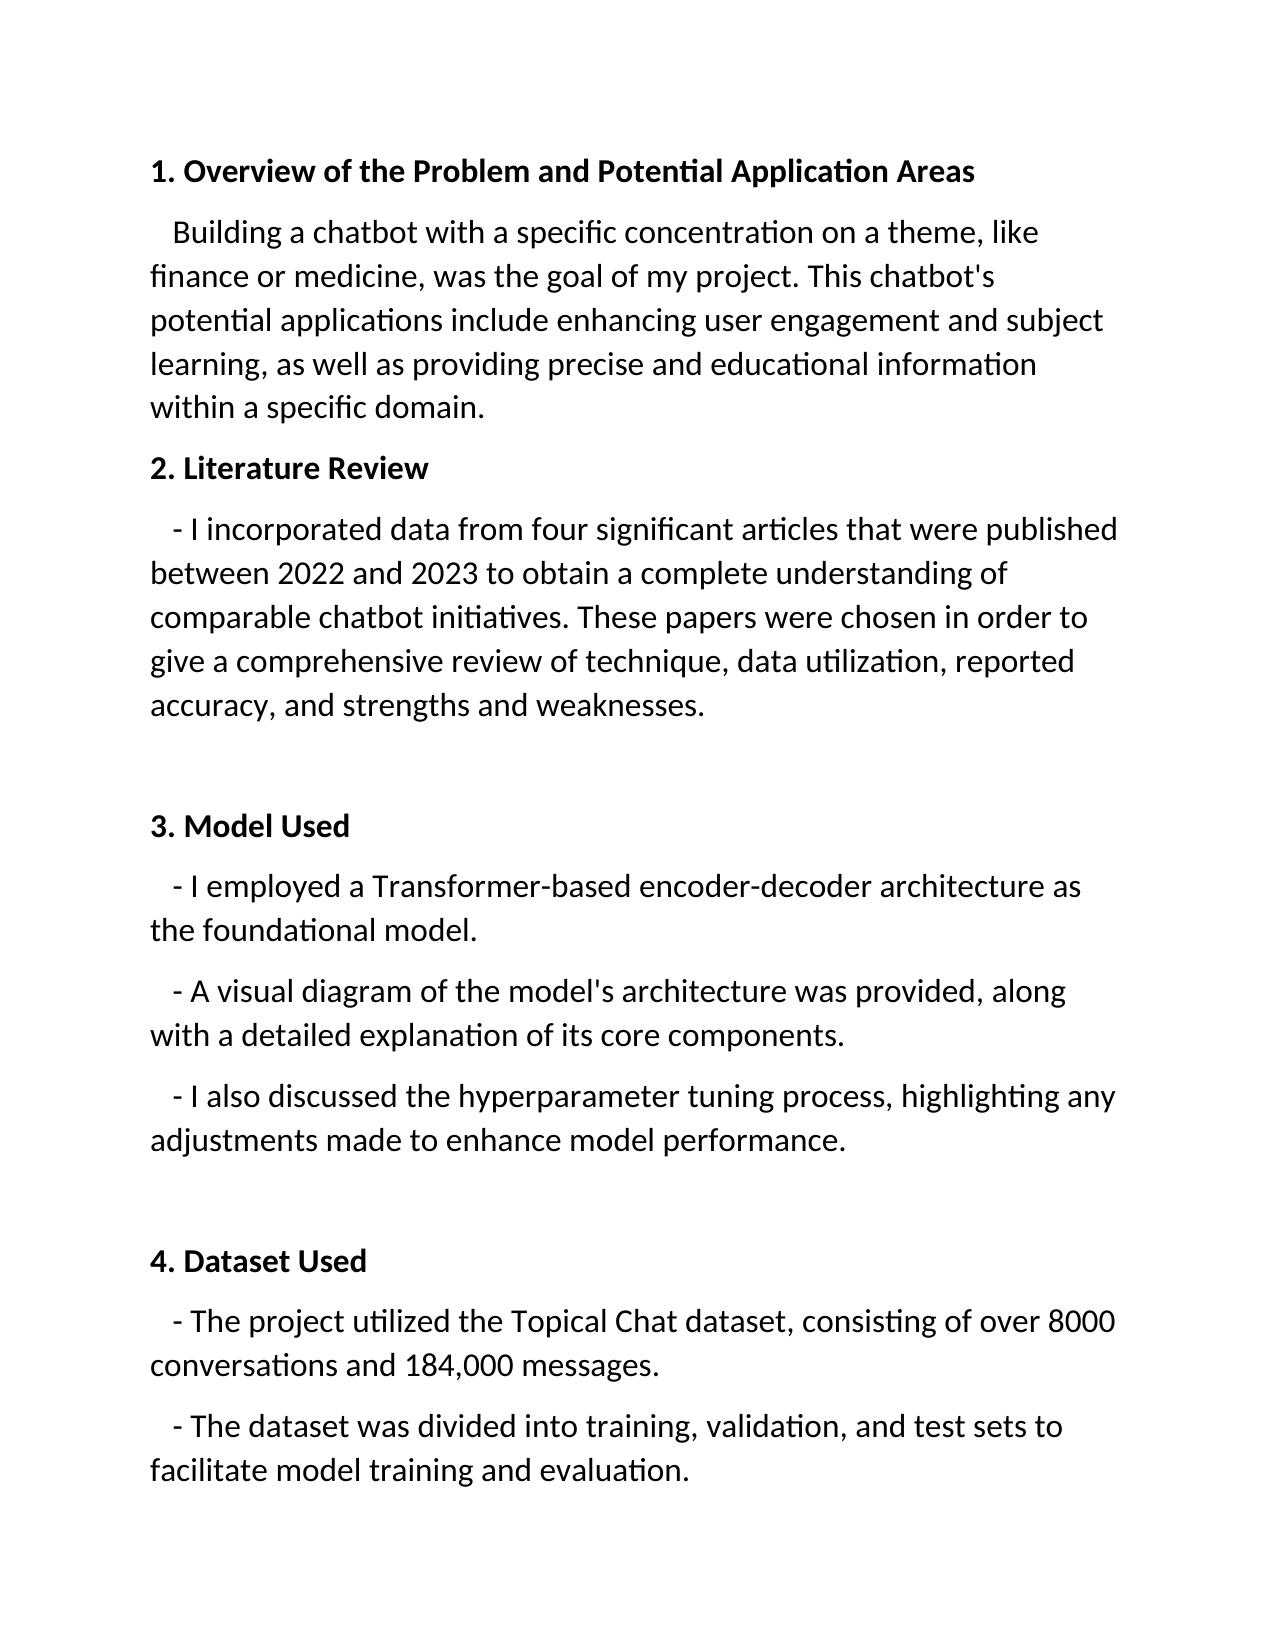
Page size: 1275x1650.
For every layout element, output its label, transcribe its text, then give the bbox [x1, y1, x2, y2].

text 3. Model Used [150, 805, 1125, 846]
text - The project utilized the Topical Chat dataset, consisting of over 8000 conversations and 184,000 messages. [150, 1300, 1125, 1385]
text - The dataset was divided into training, validation, and test sets to facilitate model training and evaluation. [150, 1405, 1125, 1490]
text - I also discussed the hyperparameter tuning process, highlighting any adjustments made to enhance model performance. [150, 1074, 1125, 1159]
text - I incorporated data from four significant articles that were published between 2022 and 2023 to obtain a complete understanding of comparable chatbot initiatives. These papers were chosen in order to give a comprehensive review of technique, data utilization, reported accuracy, and strengths and weaknesses. [150, 508, 1125, 724]
text 4. Dataset Used [150, 1240, 1125, 1281]
text - I employed a Transformer-based encoder-decoder architecture as the foundational model. [150, 865, 1125, 950]
text 1. Overview of the Problem and Potential Application Areas [150, 150, 1125, 191]
text - A visual diagram of the model's architecture was provided, along with a detailed explanation of its core components. [150, 970, 1125, 1055]
text 2. Literature Review [150, 447, 1125, 488]
text Building a chatbot with a specific concentration on a theme, like finance or medicine, was the goal of my project. This chatbot's potential applications include enhancing user engagement and subject learning, as well as providing precise and educational information within a specific domain. [150, 211, 1125, 427]
